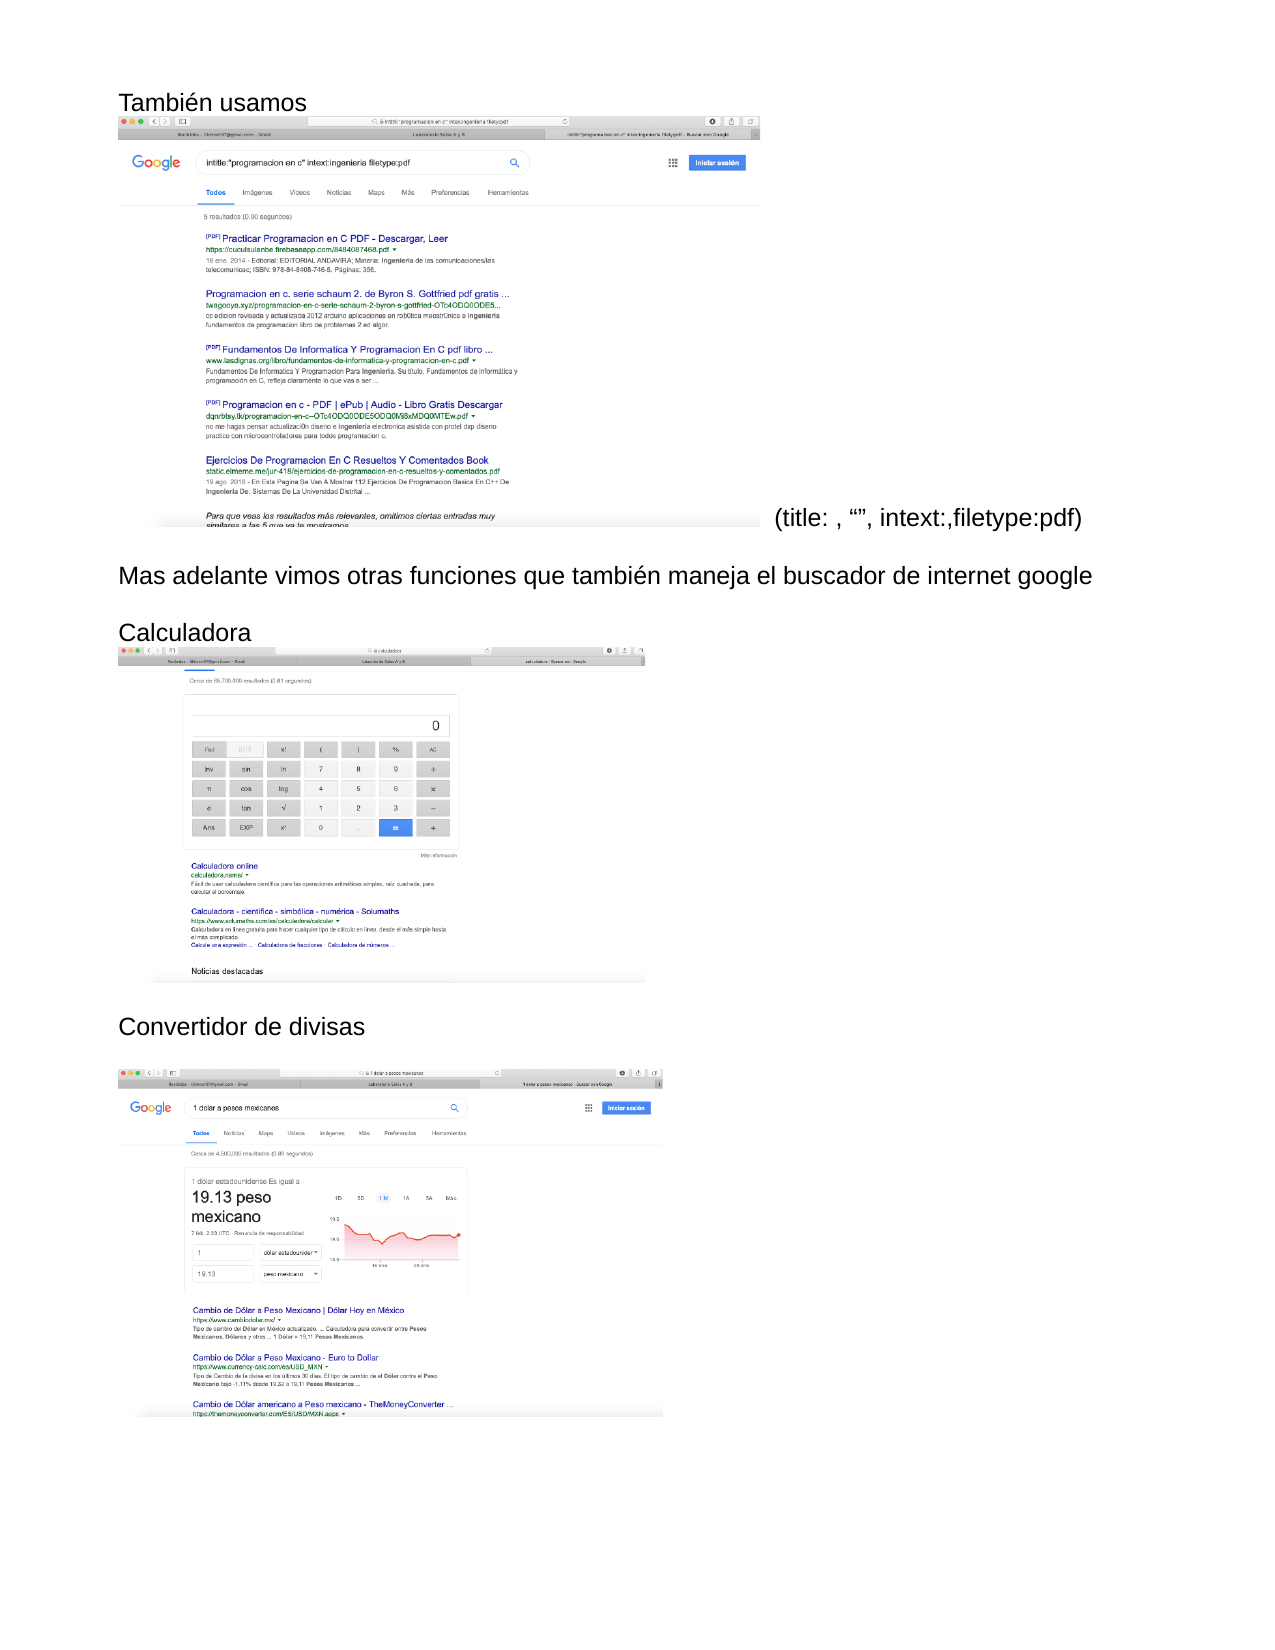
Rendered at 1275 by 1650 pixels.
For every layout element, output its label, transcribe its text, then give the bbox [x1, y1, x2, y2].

picture [118, 647, 646, 983]
picture [118, 116, 761, 527]
text Calculadora [118, 618, 1205, 647]
text También usamos [118, 88, 1205, 117]
text Convertidor de divisas [118, 1012, 1205, 1041]
text Mas adelante vimos otras funciones que también maneja el buscador de internet google [118, 561, 1205, 589]
picture [118, 1069, 663, 1417]
